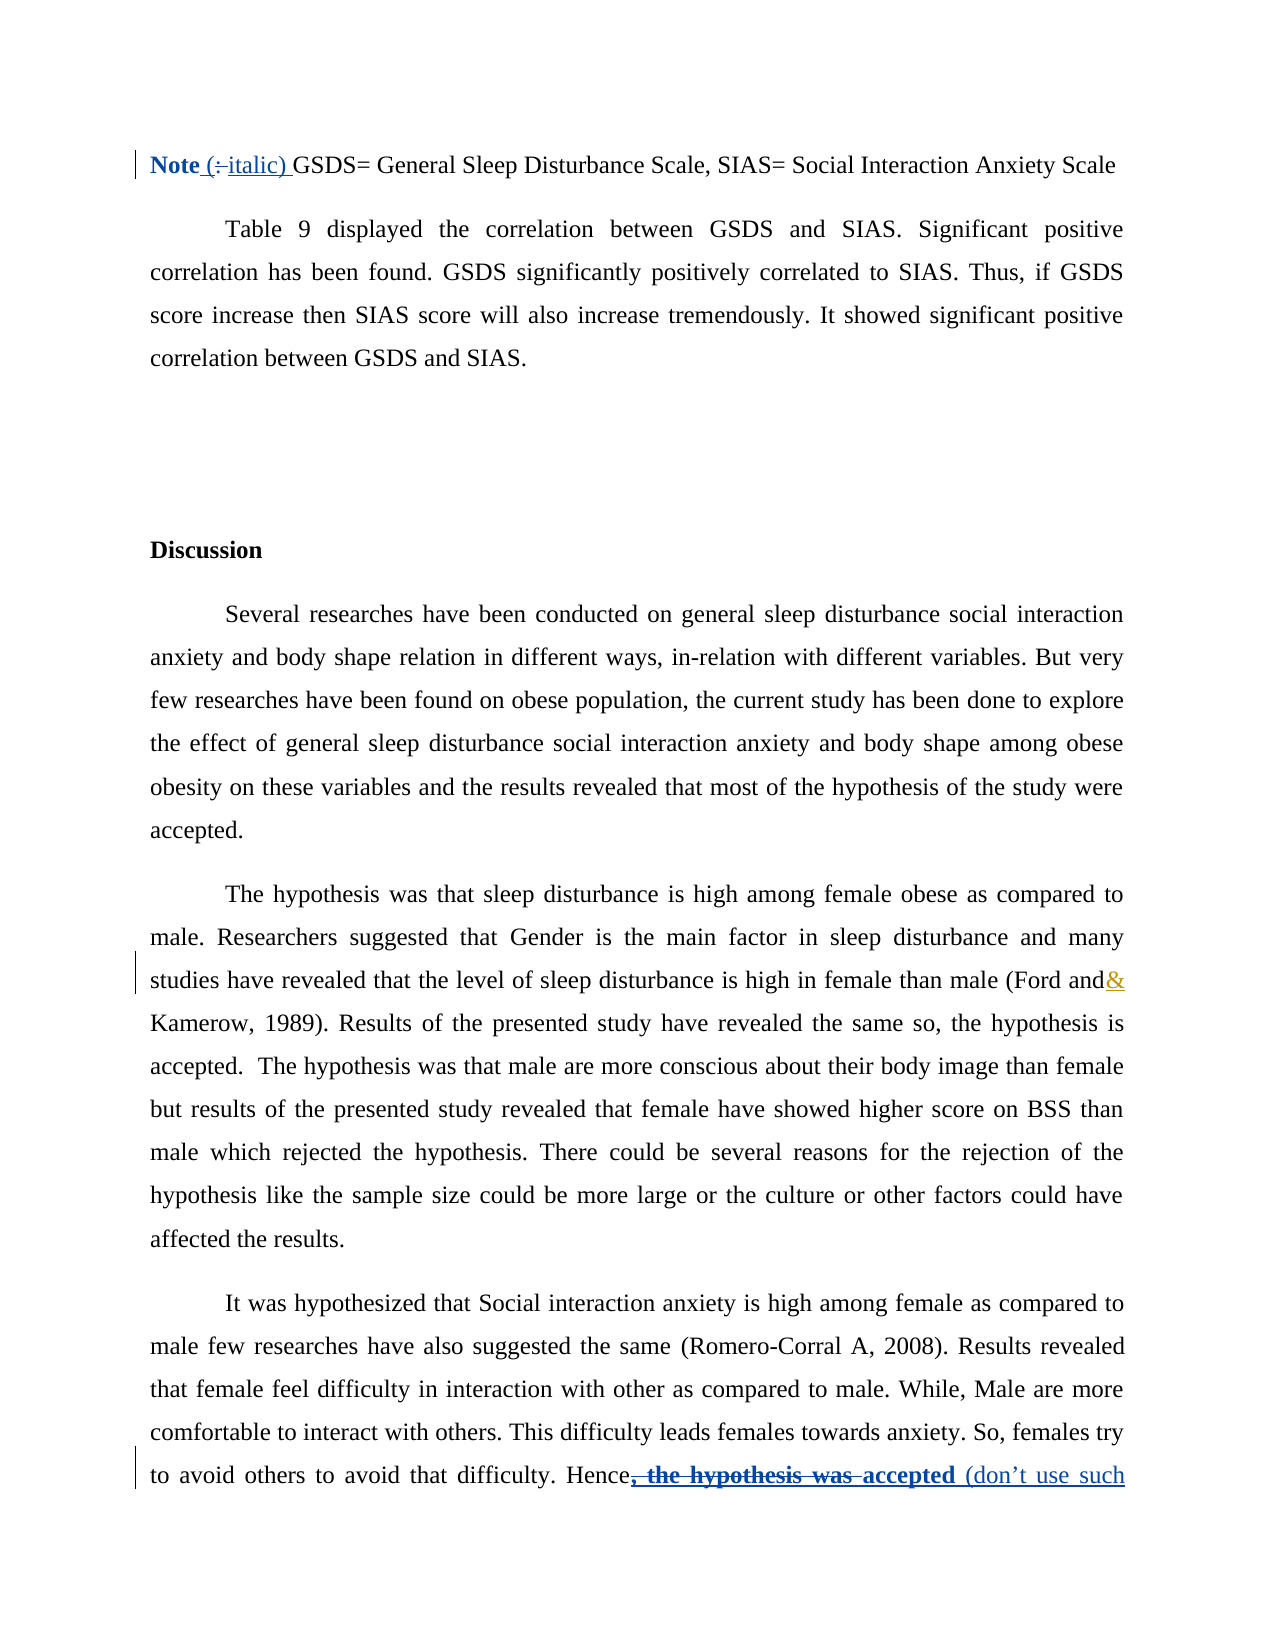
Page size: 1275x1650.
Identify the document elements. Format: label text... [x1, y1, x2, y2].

text Table 9 displayed the correlation between GSDS and SIAS. Significant positive correlation has been found. GSDS significantly positively correlated to SIAS. Thus, if GSDS score increase then SIAS score will also increase tremendously. It showed significant positive correlation between GSDS and SIAS. [150, 214, 1125, 372]
text Discussion [150, 535, 1125, 564]
text Several researches have been conducted on general sleep disturbance social interaction anxiety and body shape relation in different ways, in-relation with different variables. But very few researches have been found on obese population, the current study has been done to explore the effect of general sleep disturbance social interaction anxiety and body shape among obese obesity on these variables and the results revealed that most of the hypothesis of the study were accepted. [150, 599, 1125, 843]
text NoteGSDS= General Sleep Disturbance Scale, SIAS= Social Interaction Anxiety Scale [150, 150, 1125, 179]
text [150, 1288, 1125, 1489]
text The hypothesis was that sleep disturbance is high among female obese as compared to male. Researchers suggested that Gender is the main factor in sleep disturbance and many studies have revealed that the level of sleep disturbance is high in female than male (Ford and Kamerow, 1989). Results of the presented study have revealed the same so, the hypothesis is accepted. The hypothesis was that male are more conscious about their body image than female but results of the presented study revealed that female have showed higher score on BSS than male which rejected the hypothesis. There could be several reasons for the rejection of the hypothesis like the sample size could be more large or the culture or other factors could have affected the results. [150, 879, 1125, 1252]
